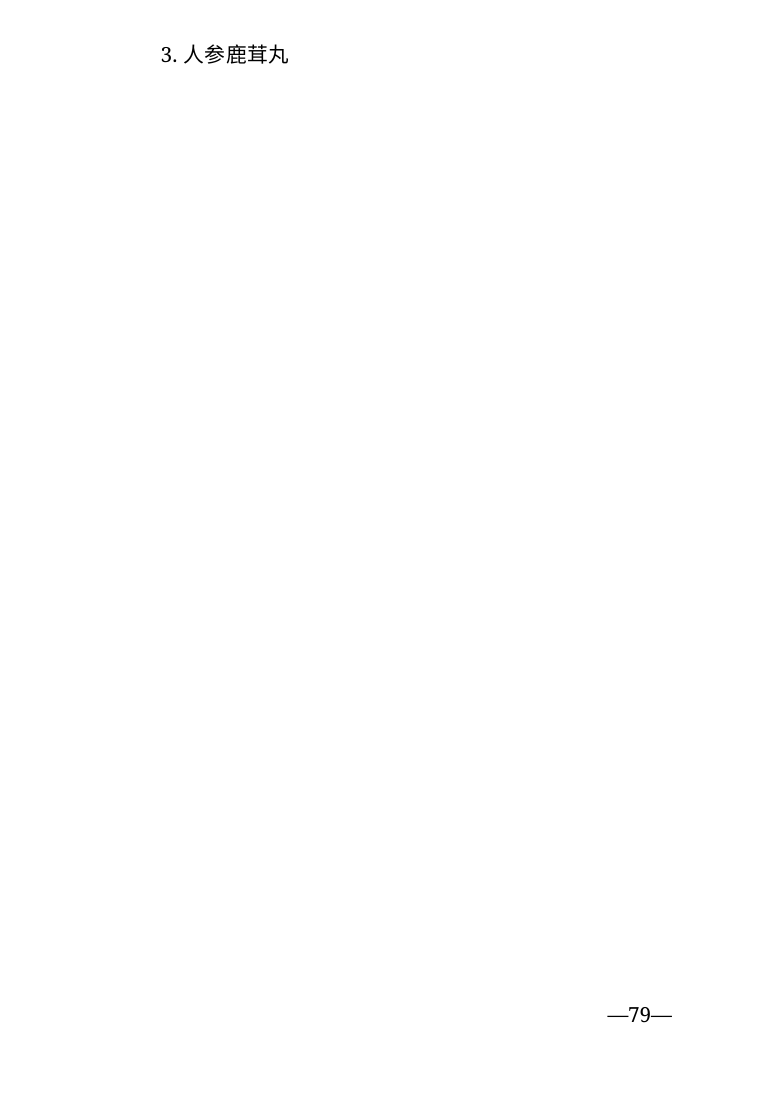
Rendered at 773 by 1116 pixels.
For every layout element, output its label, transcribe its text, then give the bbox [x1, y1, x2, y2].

text 3. 人参鹿茸丸 [160, 42, 681, 67]
